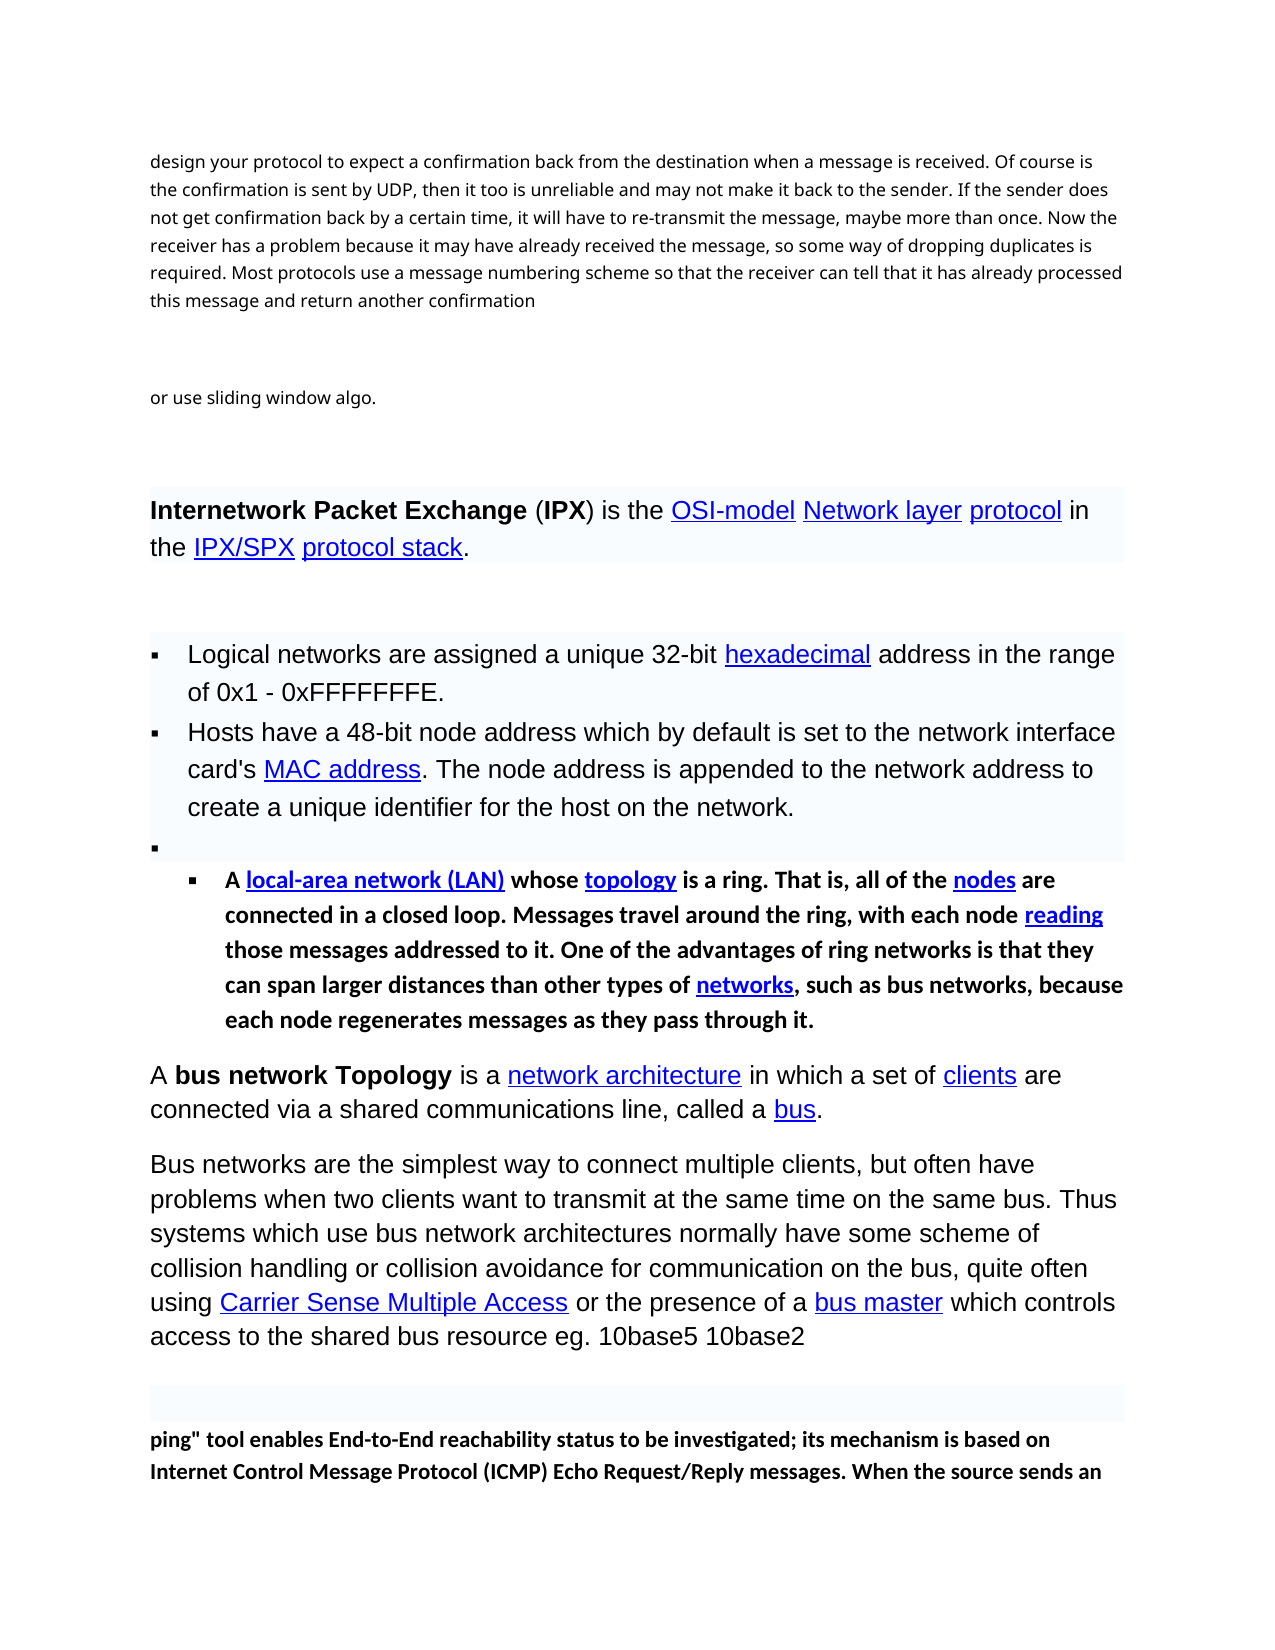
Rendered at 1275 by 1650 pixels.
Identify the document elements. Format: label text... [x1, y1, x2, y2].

list A local-area network (LAN) whose topology is a ring. That is, all of the nodes are connected in a closed loop. Messages travel around the ring, with each node reading those messages addressed to it. One of the advantages of ring networks is that they can span larger distances than other types of networks, such as bus networks, because each node regenerates messages as they pass through it. [187, 864, 1125, 1034]
text design your protocol to expect a confirmation back from the destination when a message is received. Of course is the confirmation is sent by UDP, then it too is unreliable and may not make it back to the sender. If the sender does not get confirmation back by a certain time, it will have to re-transmit the message, maybe more than once. Now the receiver has a problem because it may have already received the message, so some way of dropping duplicates is required. Most protocols use a message numbering scheme so that the receiver can tell that it has already processed this message and return another confirmation [150, 150, 1125, 313]
text or use sliding window algo. [150, 386, 1125, 410]
text Internetwork Packet Exchange (IPX) is the OSI-model Network layer protocol in the IPX/SPX protocol stack. [150, 487, 1125, 562]
text A bus network Topology is a network architecture in which a set of clients are connected via a shared communications line, called a bus. [150, 1060, 1125, 1124]
list Hosts have a 48-bit node address which by default is set to the network interface card's MAC address. The node address is appended to the network address to create a unique identifier for the host on the network. [150, 709, 1125, 822]
text Bus networks are the simplest way to connect multiple clients, but often have problems when two clients want to transmit at the same time on the same bus. Thus systems which use bus network architectures normally have some scheme of collision handling or collision avoidance for communication on the bus, quite often using Carrier Sense Multiple Access or the presence of a bus master which controls access to the shared bus resource eg. 10base5 10base2 [150, 1149, 1125, 1351]
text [150, 1425, 1125, 1485]
list Logical networks are assigned a unique 32-bit hexadecimal address in the range of 0x1 - 0xFFFFFFFE. [150, 632, 1125, 707]
